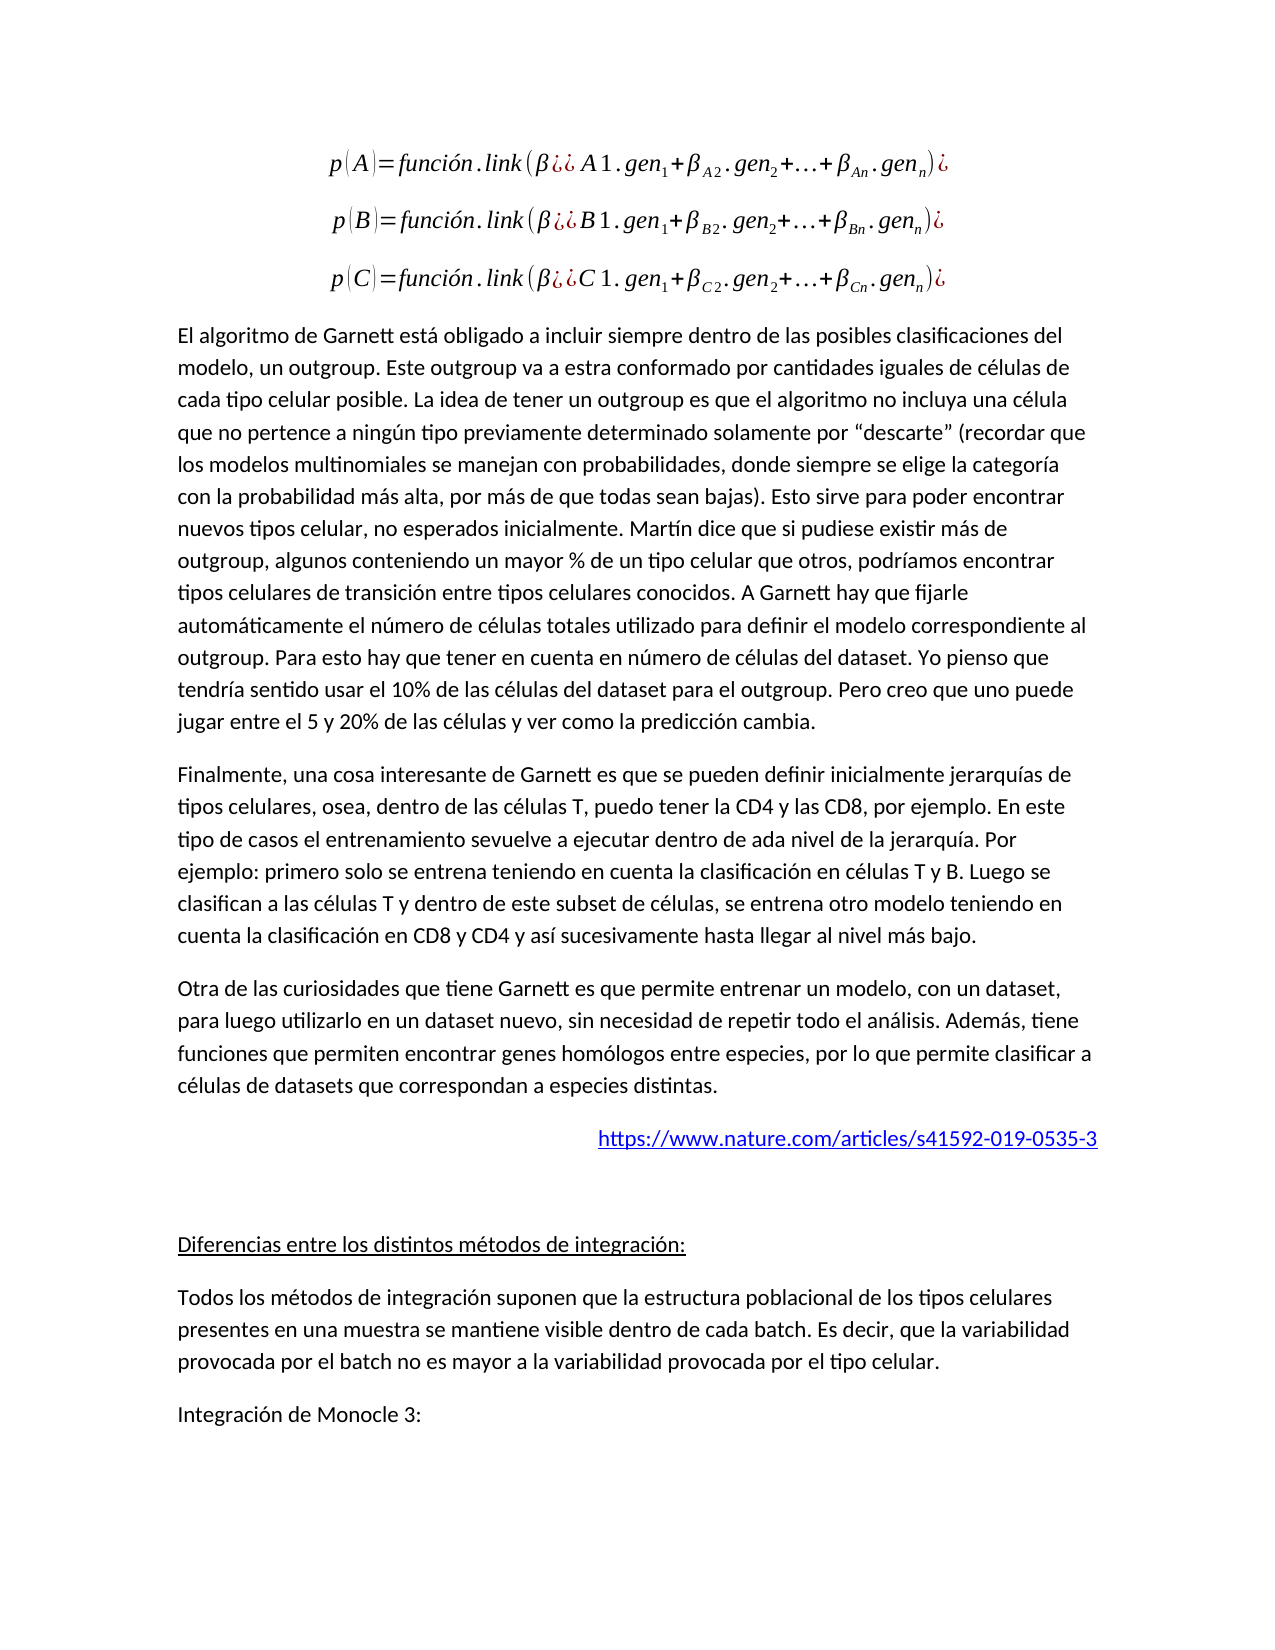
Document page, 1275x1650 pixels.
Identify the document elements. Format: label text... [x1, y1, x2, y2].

text Todos los métodos de integración suponen que la estructura poblacional de los tipos celulares presentes en una muestra se mantiene visible dentro de cada batch. Es decir, que la variabilidad provocada por el batch no es mayor a la variabilidad provocada por el tipo celular. [177, 1283, 1098, 1375]
text El algoritmo de Garnett está obligado a incluir siempre dentro de las posibles clasificaciones del modelo, un outgroup. Este outgroup va a estra conformado por cantidades iguales de células de cada tipo celular posible. La idea de tener un outgroup es que el algoritmo no incluya una célula que no pertence a ningún tipo previamente determinado solamente por “descarte” (recordar que los modelos multinomiales se manejan con probabilidades, donde siempre se elige la categoría con la probabilidad más alta, por más de que todas sean bajas). Esto sirve para poder encontrar nuevos tipos celular, no esperados inicialmente. Martín dice que si pudiese existir más de outgroup, algunos conteniendo un mayor % de un tipo celular que otros, podríamos encontrar tipos celulares de transición entre tipos celulares conocidos. A Garnett hay que fijarle automáticamente el número de células totales utilizado para definir el modelo correspondiente al outgroup. Para esto hay que tener en cuenta en número de células del dataset. Yo pienso que tendría sentido usar el 10% de las células del dataset para el outgroup. Pero creo que uno puede jugar entre el 5 y 20% de las células y ver como la predicción cambia. [177, 321, 1098, 735]
text Diferencias entre los distintos métodos de integración: [177, 1230, 1098, 1258]
text Integración de Monocle 3: [177, 1400, 1098, 1428]
text https://www.nature.com/articles/s41592-019-0535-3 [177, 1124, 1098, 1152]
text Finalmente, una cosa interesante de Garnett es que se pueden definir inicialmente jerarquías de tipos celulares, osea, dentro de las células T, puedo tener la CD4 y las CD8, por ejemplo. En este tipo de casos el entrenamiento sevuelve a ejecutar dentro de ada nivel de la jerarquía. Por ejemplo: primero solo se entrena teniendo en cuenta la clasificación en células T y B. Luego se clasifican a las células T y dentro de este subset de células, se entrena otro modelo teniendo en cuenta la clasificación en CD8 y CD4 y así sucesivamente hasta llegar al nivel más bajo. [177, 760, 1098, 949]
text Otra de las curiosidades que tiene Garnett es que permite entrenar un modelo, con un dataset, para luego utilizarlo en un dataset nuevo, sin necesidad de repetir todo el análisis. Además, tiene funciones que permiten encontrar genes homólogos entre especies, por lo que permite clasificar a células de datasets que correspondan a especies distintas. [177, 974, 1098, 1099]
